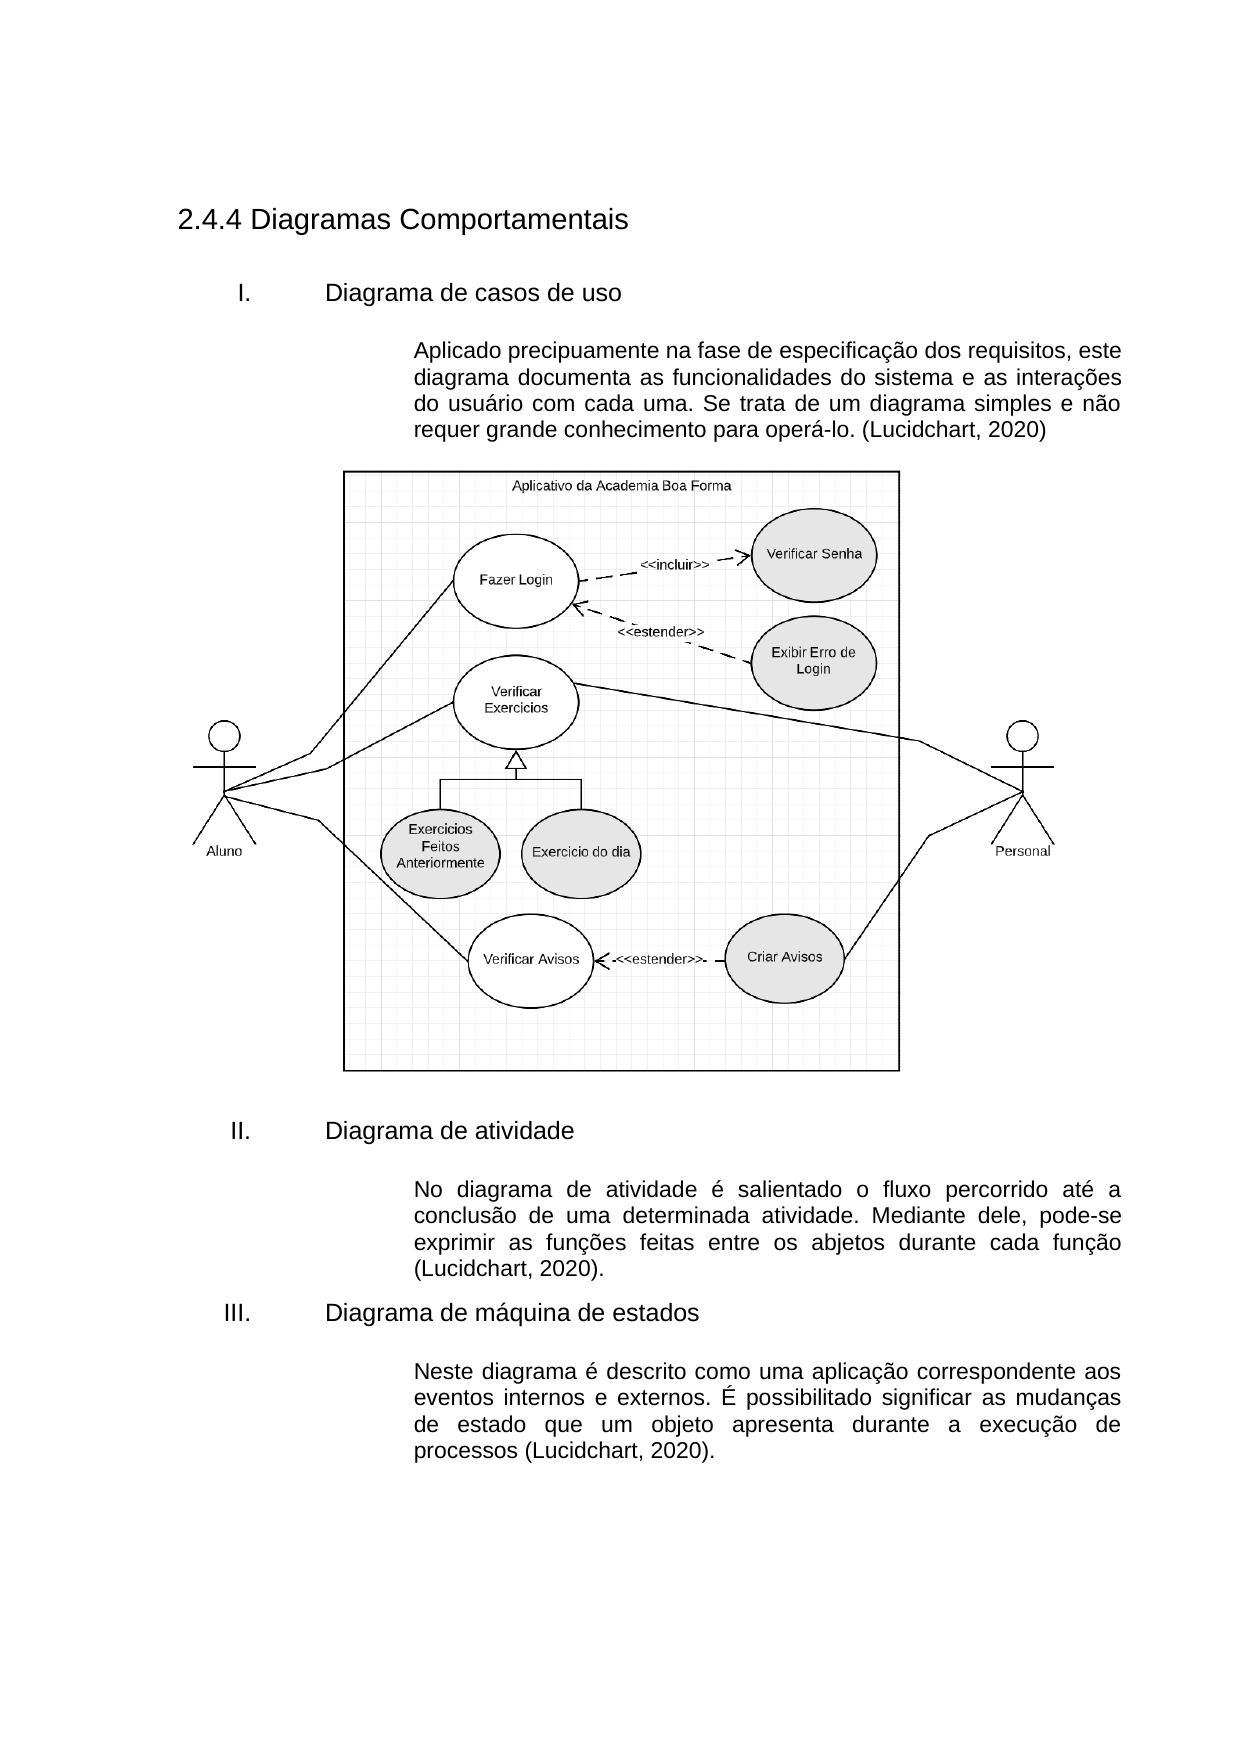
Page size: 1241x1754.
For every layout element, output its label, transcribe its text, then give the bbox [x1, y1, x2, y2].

list Diagrama de casos de uso [177, 277, 1122, 306]
list Diagrama de máquina de estados [177, 1298, 1122, 1327]
text Aplicado precipuamente na fase de especificação dos requisitos, este diagrama documenta as funcionalidades do sistema e as interações do usuário com cada uma. Se trata de um diagrama simples e não requer grande conhecimento para operá-lo. (Lucidchart, 2020) [413, 337, 1122, 443]
text No diagrama de atividade é salientado o fluxo percorrido até a conclusão de uma determinada atividade. Mediante dele, pode-se exprimir as funções feitas entre os abjetos durante cada função (Lucidchart, 2020). [413, 1176, 1122, 1282]
picture [177, 459, 1070, 1086]
list Diagrama de atividade [177, 1116, 1122, 1145]
text Neste diagrama é descrito como uma aplicação correspondente aos eventos internos e externos. É possibilitado significar as mudanças de estado que um objeto apresenta durante a execução de processos (Lucidchart, 2020). [413, 1358, 1122, 1463]
subtitle 2.4.4 Diagramas Comportamentais [177, 202, 1122, 236]
